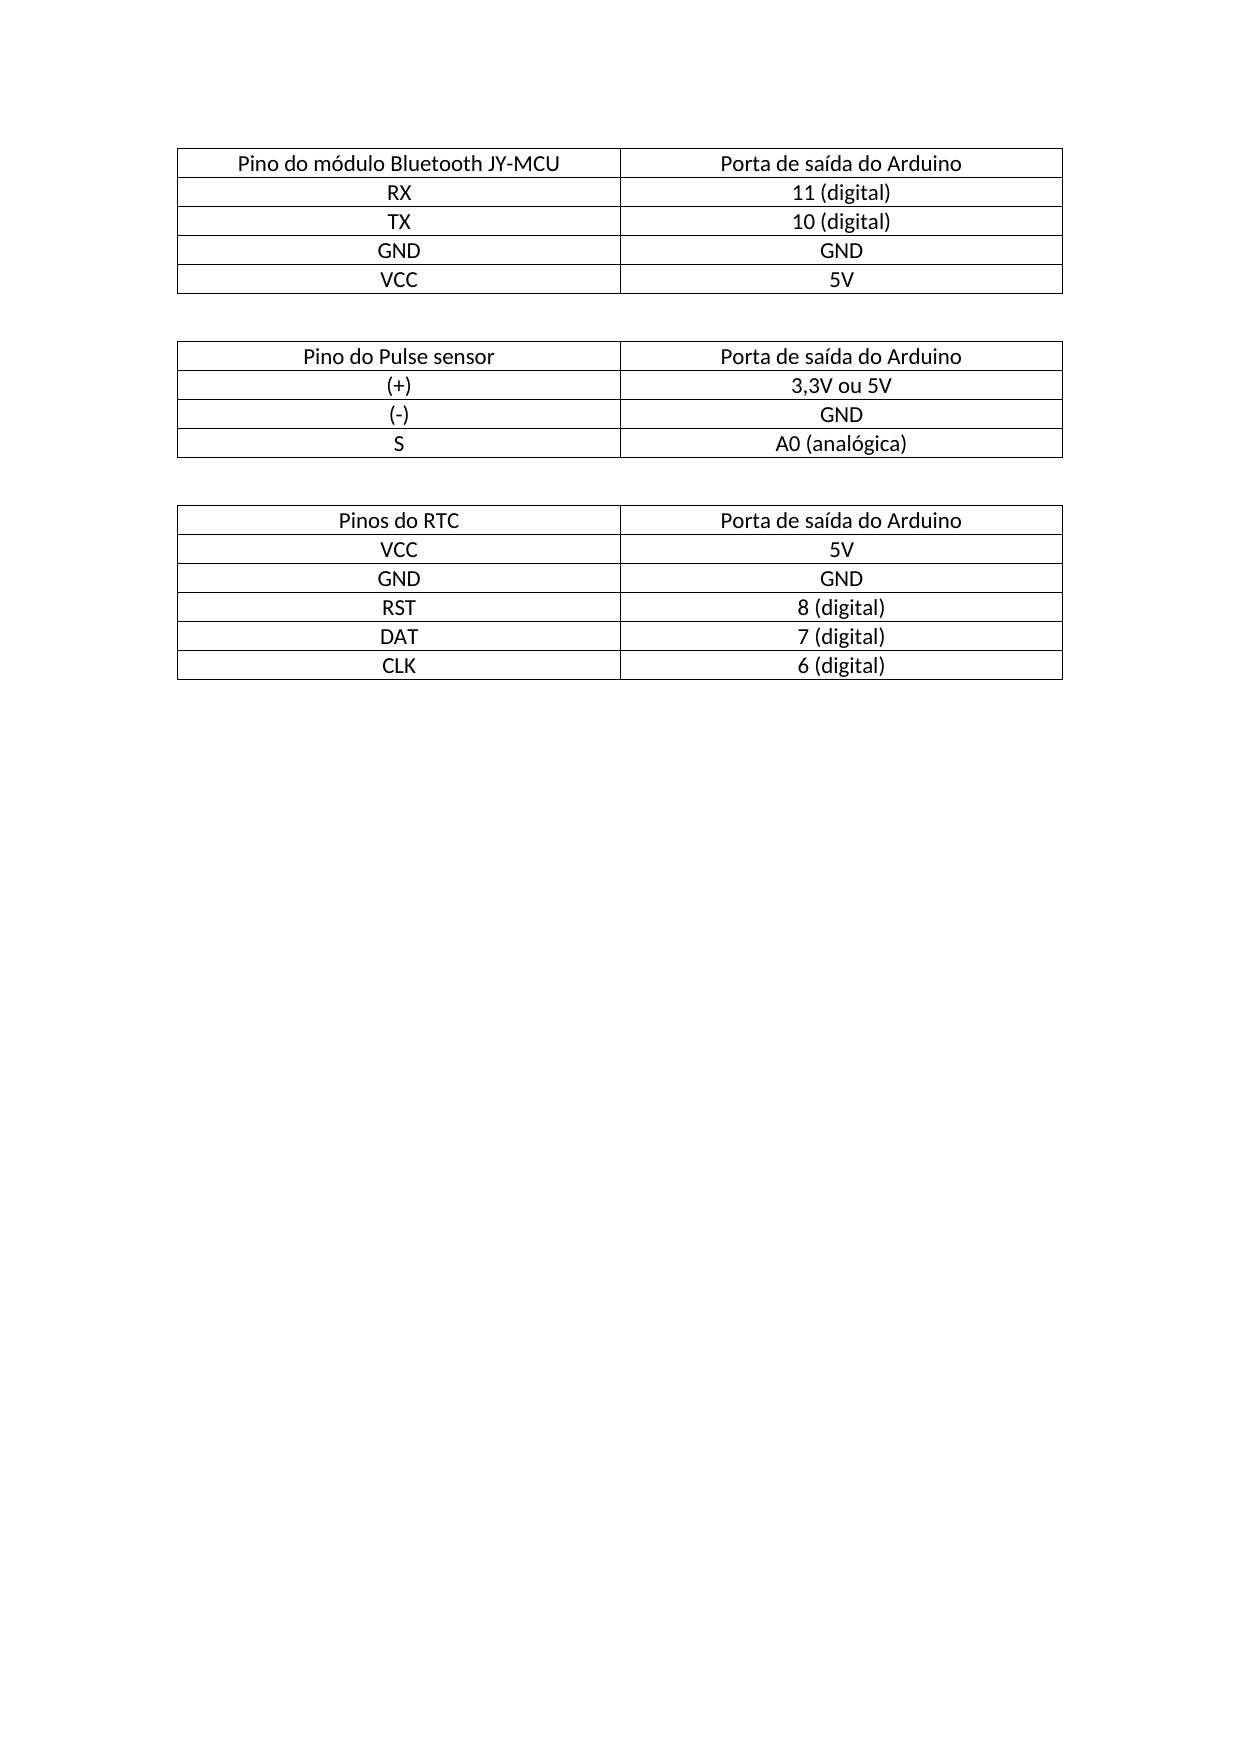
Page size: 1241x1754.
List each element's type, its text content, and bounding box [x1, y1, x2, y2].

table_cell RST [178, 593, 620, 621]
table_header Pinos do RTC [178, 506, 620, 534]
table_header Porta de saída do Arduino [621, 506, 1062, 534]
table_cell GND [621, 400, 1062, 428]
table_header Pino do módulo Bluetooth JY-MCU [178, 149, 620, 177]
table_header Porta de saída do Arduino [621, 342, 1062, 370]
table_cell GND [621, 564, 1062, 592]
table_cell 5V [621, 535, 1062, 563]
table_cell 5V [621, 265, 1062, 293]
table_header Pino do Pulse sensor [178, 342, 620, 370]
table_cell (+) [178, 371, 620, 399]
table_cell RX [178, 178, 620, 206]
table_cell 8 (digital) [621, 593, 1062, 621]
table_cell 11 (digital) [621, 178, 1062, 206]
table_cell GND [178, 236, 620, 264]
table_cell 10 (digital) [621, 207, 1062, 235]
table_cell A0 (analógica) [621, 429, 1062, 457]
table_cell GND [621, 236, 1062, 264]
table_cell 7 (digital) [621, 622, 1062, 650]
table_cell S [178, 429, 620, 457]
table_cell VCC [178, 535, 620, 563]
table_cell (-) [178, 400, 620, 428]
table_cell CLK [178, 651, 620, 679]
table_cell VCC [178, 265, 620, 293]
table_cell TX [178, 207, 620, 235]
table_cell 3,3V ou 5V [621, 371, 1062, 399]
table_header Porta de saída do Arduino [621, 149, 1062, 177]
table_cell DAT [178, 622, 620, 650]
table_cell GND [178, 564, 620, 592]
table_cell 6 (digital) [621, 651, 1062, 679]
